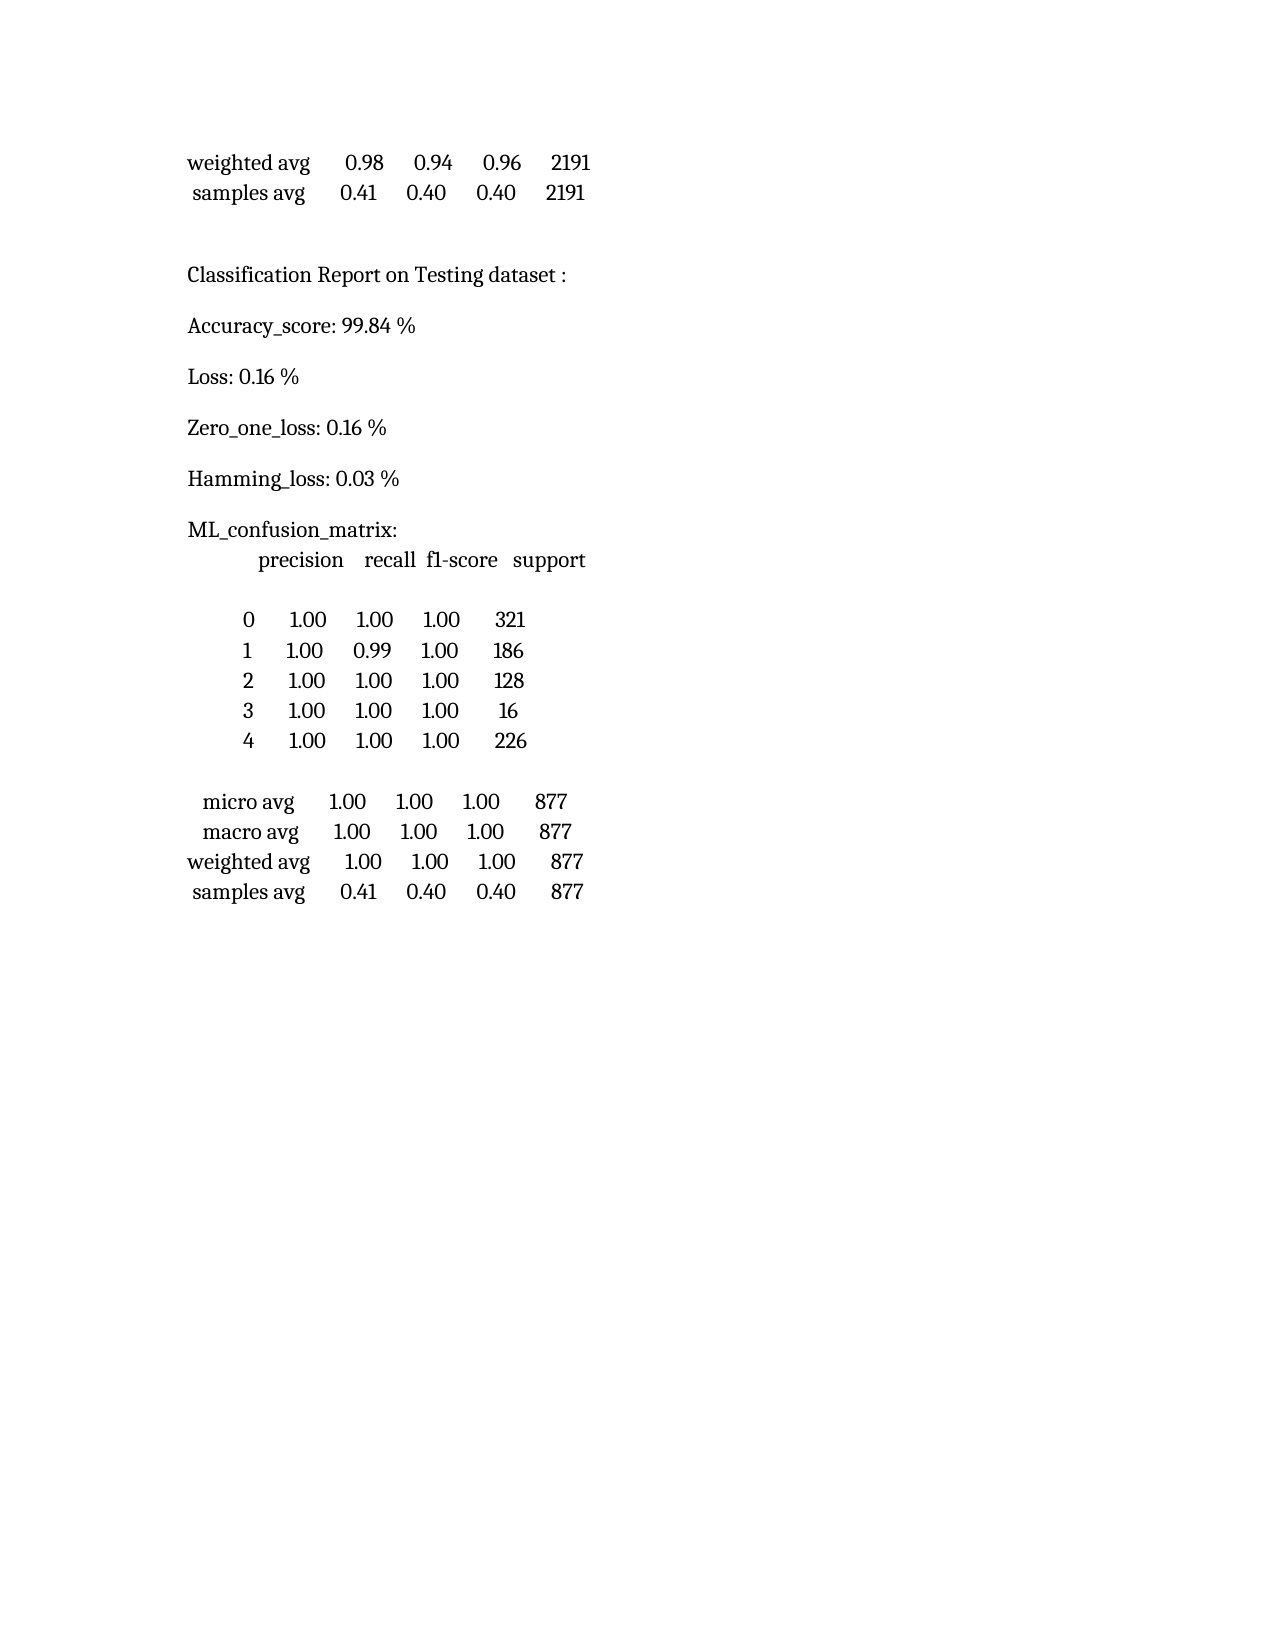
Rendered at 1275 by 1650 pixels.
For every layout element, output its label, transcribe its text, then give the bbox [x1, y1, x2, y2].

text Accuracy_score: 99.84 % [187, 312, 1087, 339]
text Hamming_loss: 0.03 % [187, 466, 1087, 492]
text Loss: 0.16 % [187, 363, 1087, 390]
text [187, 150, 1087, 237]
text Classification Report on Testing dataset : [187, 261, 1087, 288]
text Zero_one_loss: 0.16 % [187, 414, 1087, 441]
text ML_confusion_matrix: precision recall f1-score support 0 1.00 1.00 1.00 321 1 1.00 0.99 1.00 186 2 1.00 1.00 1.00 128 3 1.00 1.00 1.00 16 4 1.00 1.00 1.00 226 micro avg 1.00 1.00 1.00 877 macro avg 1.00 1.00 1.00 877 weighted avg 1.00 1.00 1.00 877 samples avg 0.41 0.40 0.40 877 [187, 517, 1087, 936]
